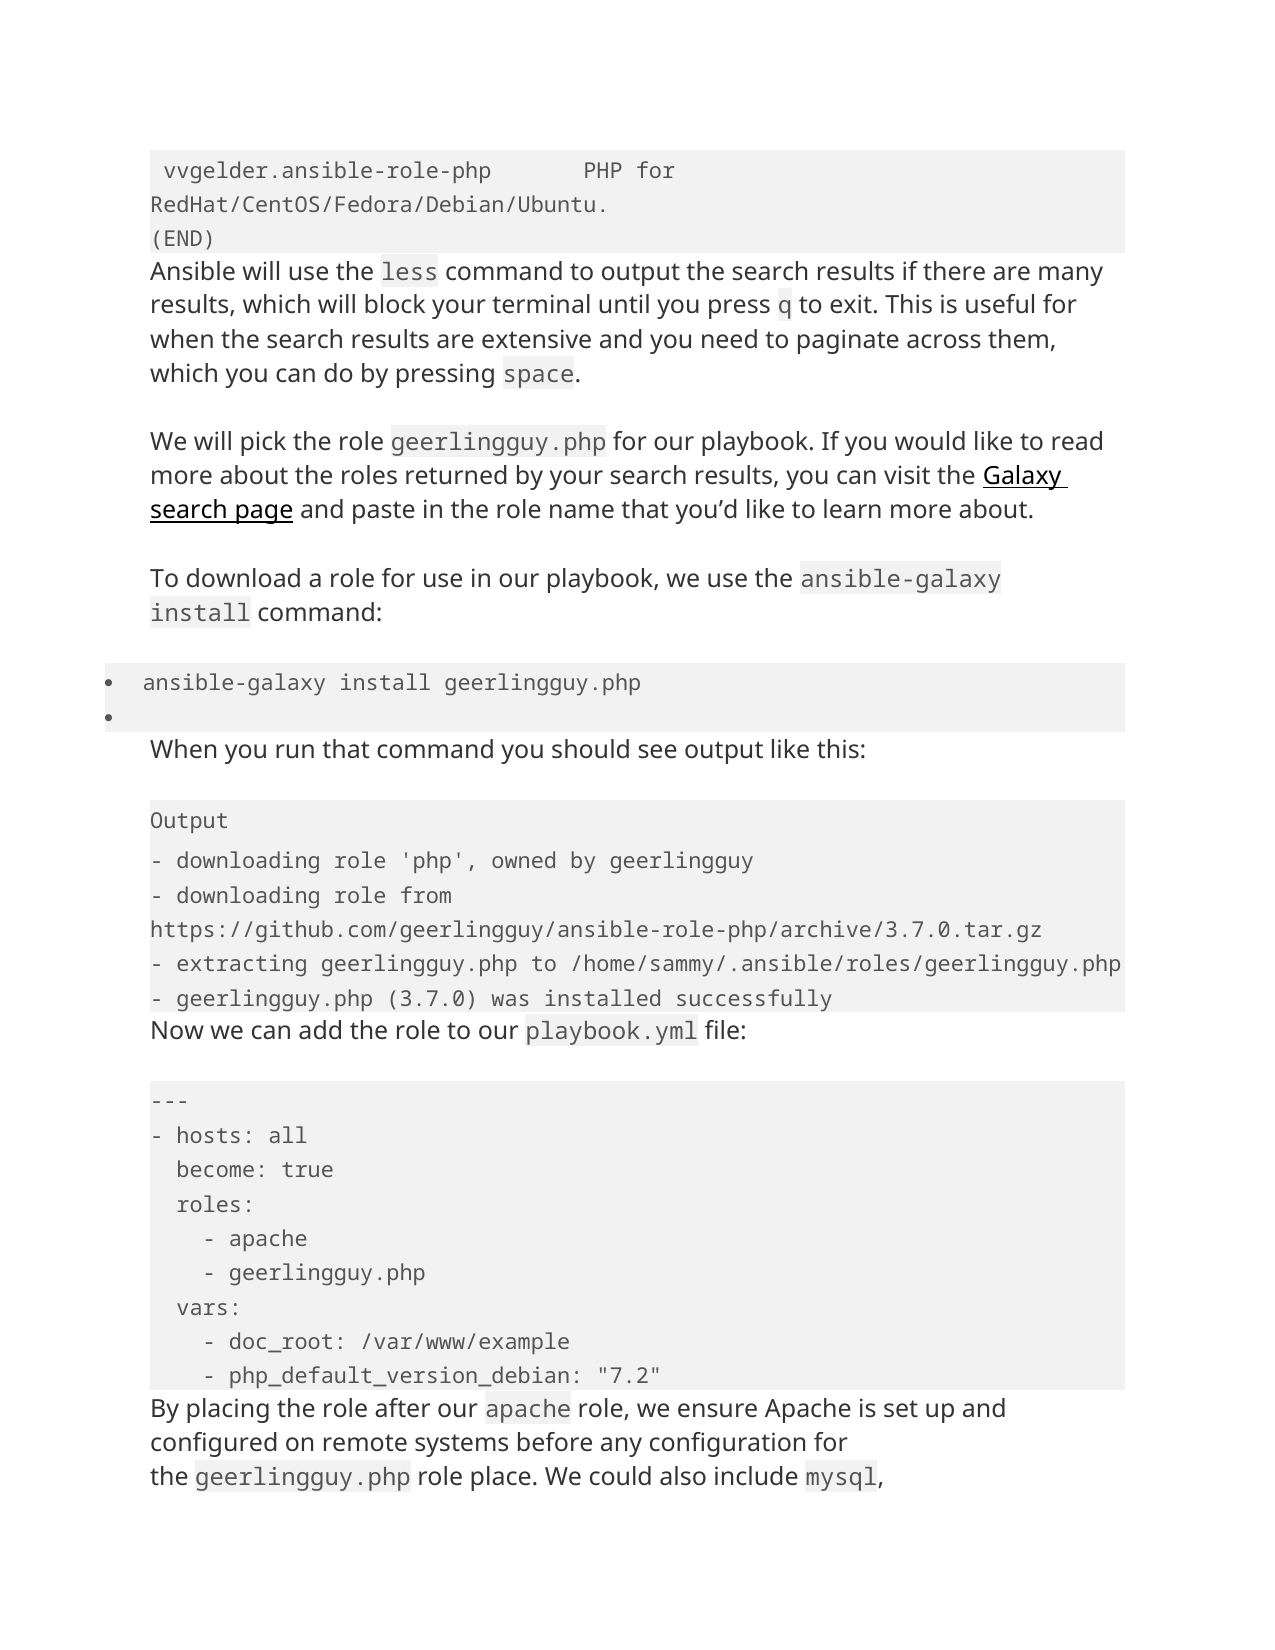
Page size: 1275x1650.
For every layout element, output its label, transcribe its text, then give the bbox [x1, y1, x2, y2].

text (END) [150, 219, 1125, 253]
text - hosts: all [150, 1115, 1125, 1150]
text roles: [150, 1184, 1125, 1218]
text - extracting geerlingguy.php to /home/sammy/.ansible/roles/geerlingguy.php [150, 944, 1125, 978]
text vvgelder.ansible-role-php PHP for RedHat/CentOS/Fedora/Debian/Ubuntu. [150, 150, 1125, 219]
text - doc_root: /var/www/example [150, 1322, 1125, 1356]
text become: true [150, 1150, 1125, 1184]
text - geerlingguy.php (3.7.0) was installed successfully [150, 978, 1125, 1012]
text Ansible will use the less command to output the search results if there are many results, which will block your terminal until you press q to exit. This is useful for when the search results are extensive and you need to paginate across them, which you can do by pressing space. [150, 253, 1125, 389]
text Output [150, 800, 1125, 834]
text - geerlingguy.php [150, 1253, 1125, 1287]
text We will pick the role geerlingguy.php for our playbook. If you would like to read more about the roles returned by your search results, you can visit the Galaxy search page and paste in the role name that you’d like to learn more about. [150, 424, 1125, 526]
text - php_default_version_debian: "7.2" [150, 1356, 1125, 1390]
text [150, 1390, 1125, 1492]
text Now we can add the role to our playbook.yml file: [150, 1012, 1125, 1047]
list ansible-galaxy install geerlingguy.php [105, 663, 1125, 697]
text To download a role for use in our playbook, we use the ansible-galaxy install command: [150, 560, 1125, 628]
text - downloading role from https://github.com/geerlingguy/ansible-role-php/archive/3.7.0.tar.gz [150, 875, 1125, 944]
text - downloading role 'php', owned by geerlingguy [150, 841, 1125, 875]
text vars: [150, 1287, 1125, 1322]
text When you run that command you should see output like this: [150, 732, 1125, 766]
text - apache [150, 1218, 1125, 1253]
text --- [150, 1081, 1125, 1115]
